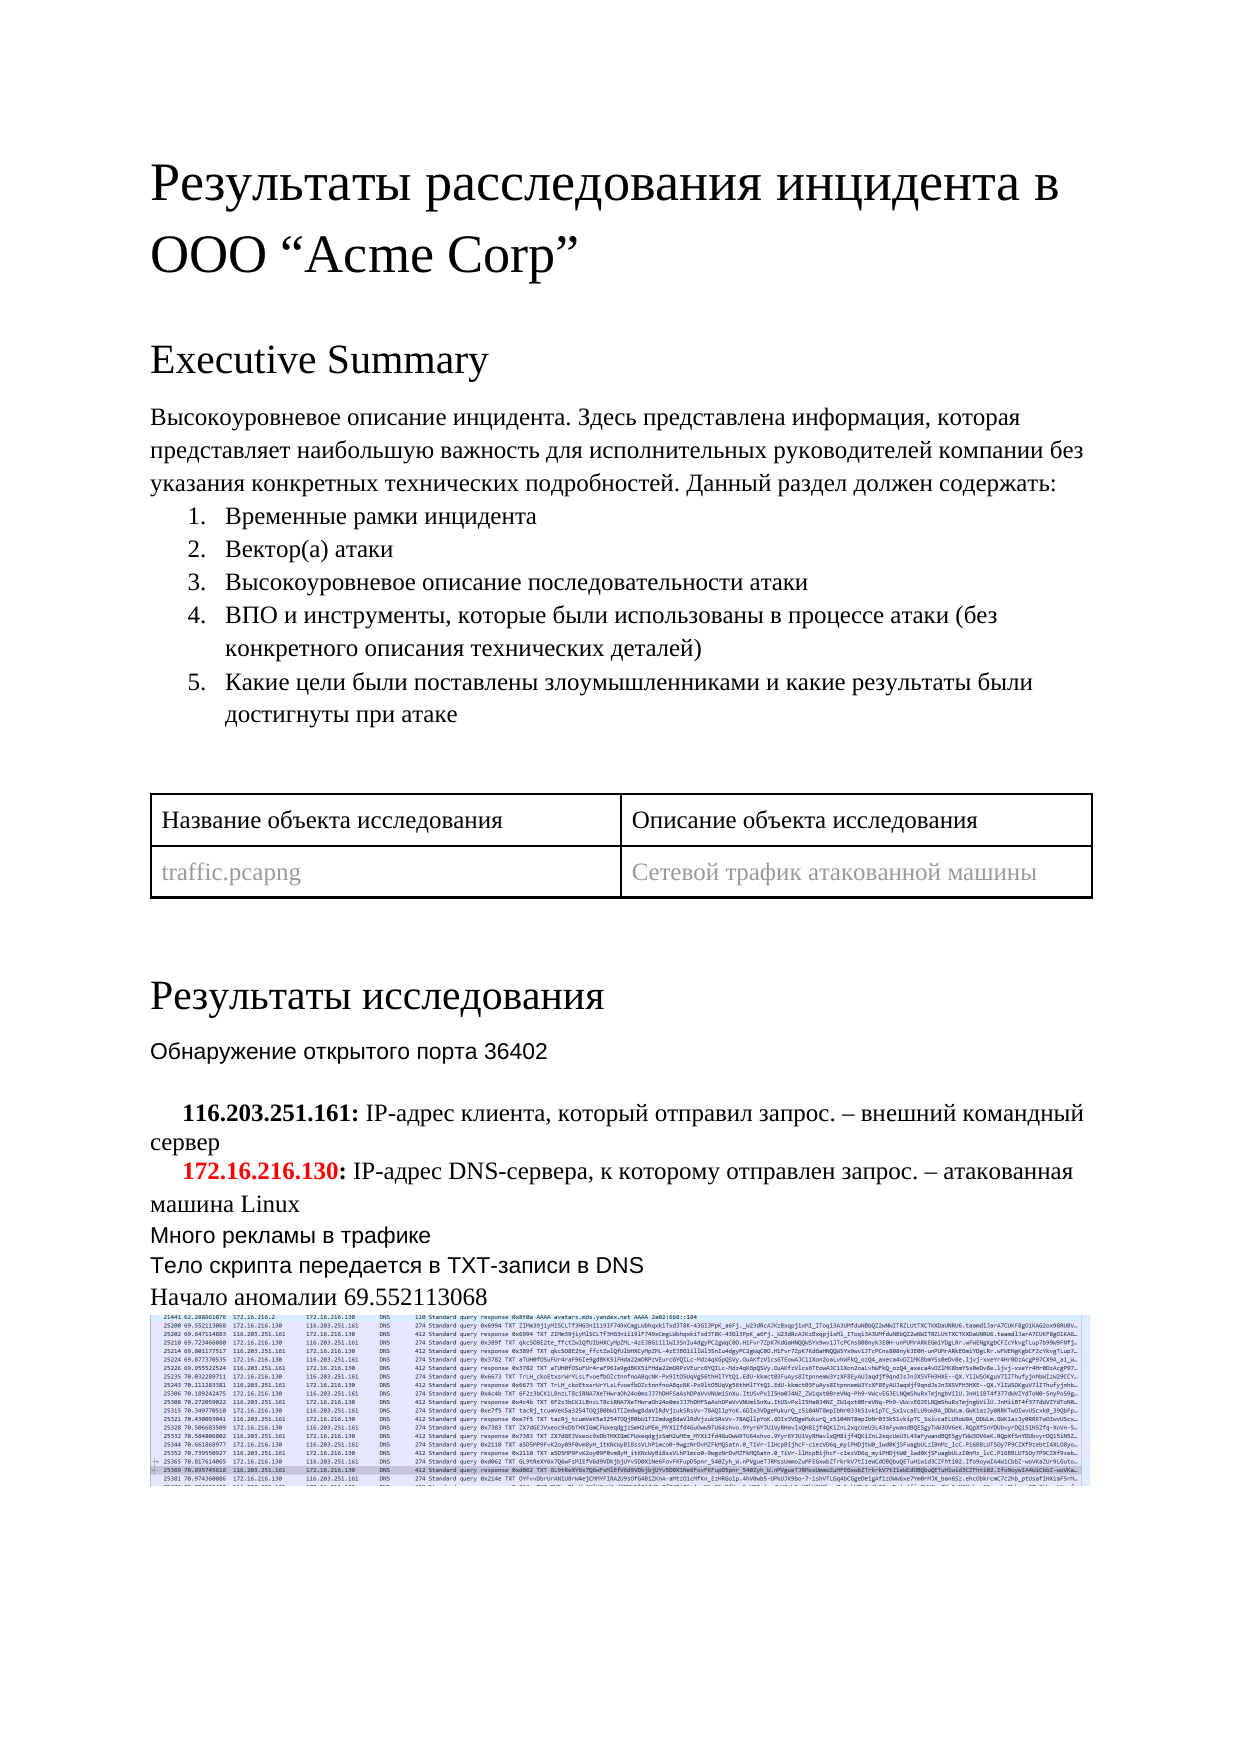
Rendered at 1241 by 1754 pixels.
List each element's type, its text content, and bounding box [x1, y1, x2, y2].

list Вектор(а) атаки [187, 534, 1090, 563]
list Высокоуровневое описание последовательности атаки [187, 567, 1090, 596]
table_cell traffic.pcapng [152, 847, 620, 896]
table_header Описание объекта исследования [622, 795, 1091, 845]
picture [150, 1315, 1091, 1486]
list ВПО и инструменты, которые были использованы в процессе атаки (без конкретного описания технических деталей) [187, 601, 1090, 662]
title Результаты расследования инцидента в ООО “Acme Corp” [150, 150, 1090, 284]
subtitle Результаты исследования [150, 970, 1090, 1018]
text  116.203.251.161: IP-адрес клиента, который отправил запрос. – внешний командный сервер [150, 1098, 1090, 1156]
text  172.16.216.130: IP-адрес DNS-сервера, к которому отправлен запрос. – атакованная машина Linux [150, 1156, 1090, 1218]
table_header Название объекта исследования [152, 795, 620, 845]
text Начало аномалии 69.552113068 [150, 1282, 1090, 1311]
table_cell Сетевой трафик атакованной машины [622, 847, 1091, 896]
list Временные рамки инцидента [187, 501, 1090, 530]
subtitle Executive Summary [150, 335, 1090, 383]
text Высокоуровневое описание инцидента. Здесь представлена информация, которая представляет наибольшую важность для исполнительных руководителей компании без указания конкретных технических подробностей. Данный раздел должен содержать: [150, 402, 1090, 497]
text Тело скрипта передается в TXT-записи в DNS [150, 1252, 1090, 1278]
list Какие цели были поставлены злоумышленниками и какие результаты были достигнуты при атаке [187, 667, 1090, 728]
text Обнаружение открытого порта 36402 [150, 1038, 1090, 1064]
text Много рекламы в трафике [150, 1222, 1090, 1248]
